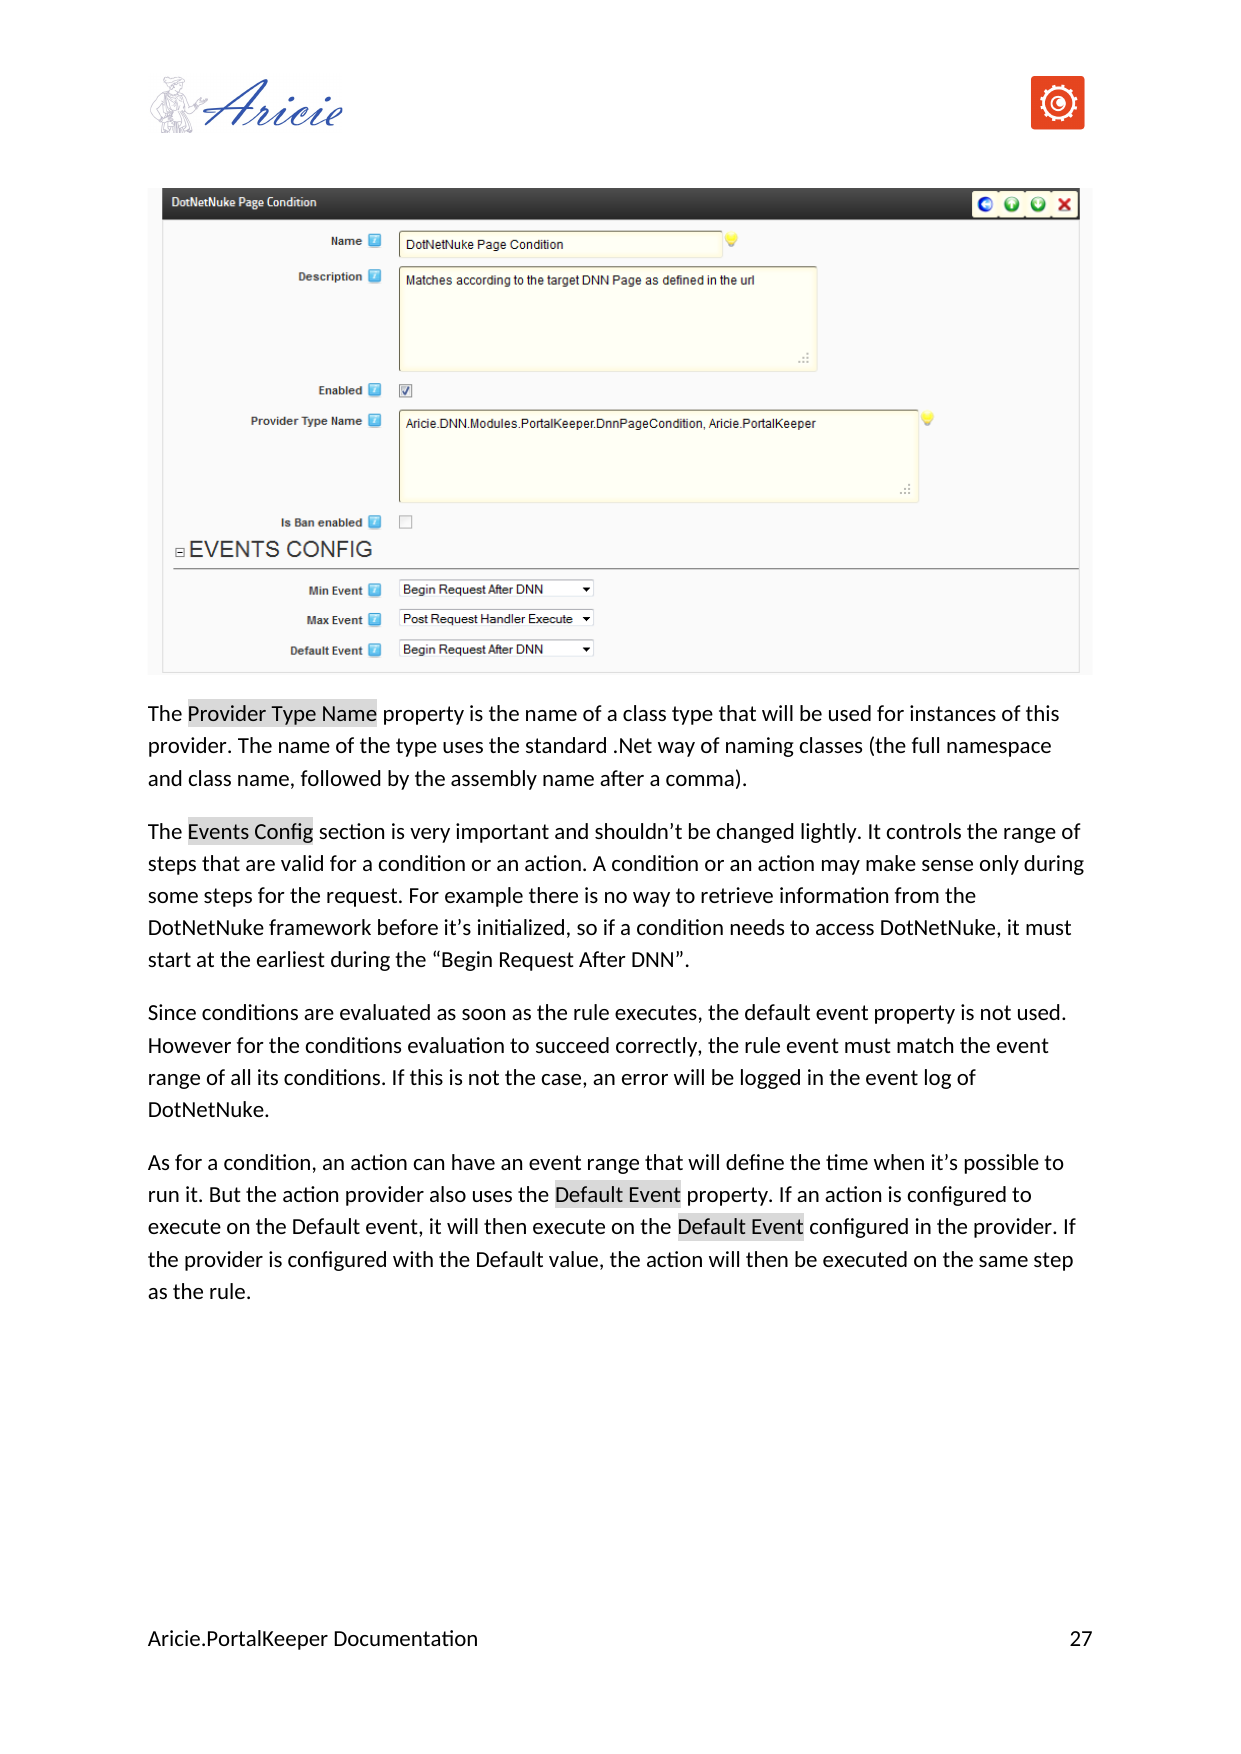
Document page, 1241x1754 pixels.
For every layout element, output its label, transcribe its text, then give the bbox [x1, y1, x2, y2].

text Since conditions are evaluated as soon as the rule executes, the default event property is not used. However for the conditions evaluation to succeed correctly, the rule event must match the event range of all its conditions. If this is not the case, an error will be logged in the event log of DotNetNuke. [148, 998, 1093, 1123]
text The Provider Type Name property is the name of a class type that will be used for instances of this provider. The name of the type uses the standard .Net way of naming classes (the full namespace and class name, followed by the assembly name after a comma). [148, 699, 1093, 792]
text As for a condition, an action can have an event range that will define the time when it’s possible to run it. But the action provider also uses the Default Event property. If an action is configured to execute on the Default event, it will then execute on the Default Event configured in the provider. If the provider is configured with the Default value, the action will then be executed on the same step as the rule. [148, 1148, 1093, 1305]
picture [147, 73, 343, 133]
text The Events Config section is very important and shouldn’t be changed lightly. It controls the range of steps that are valid for a condition or an action. A condition or an action may make sense only during some steps for the request. For example there is no way to retrieve information from the DotNetNuke framework before it’s initialized, so if a condition needs to access DotNetNuke, it must start at the earliest during the “Begin Request After DNN”. [148, 817, 1093, 973]
picture [147, 188, 1093, 675]
picture [1030, 76, 1085, 130]
